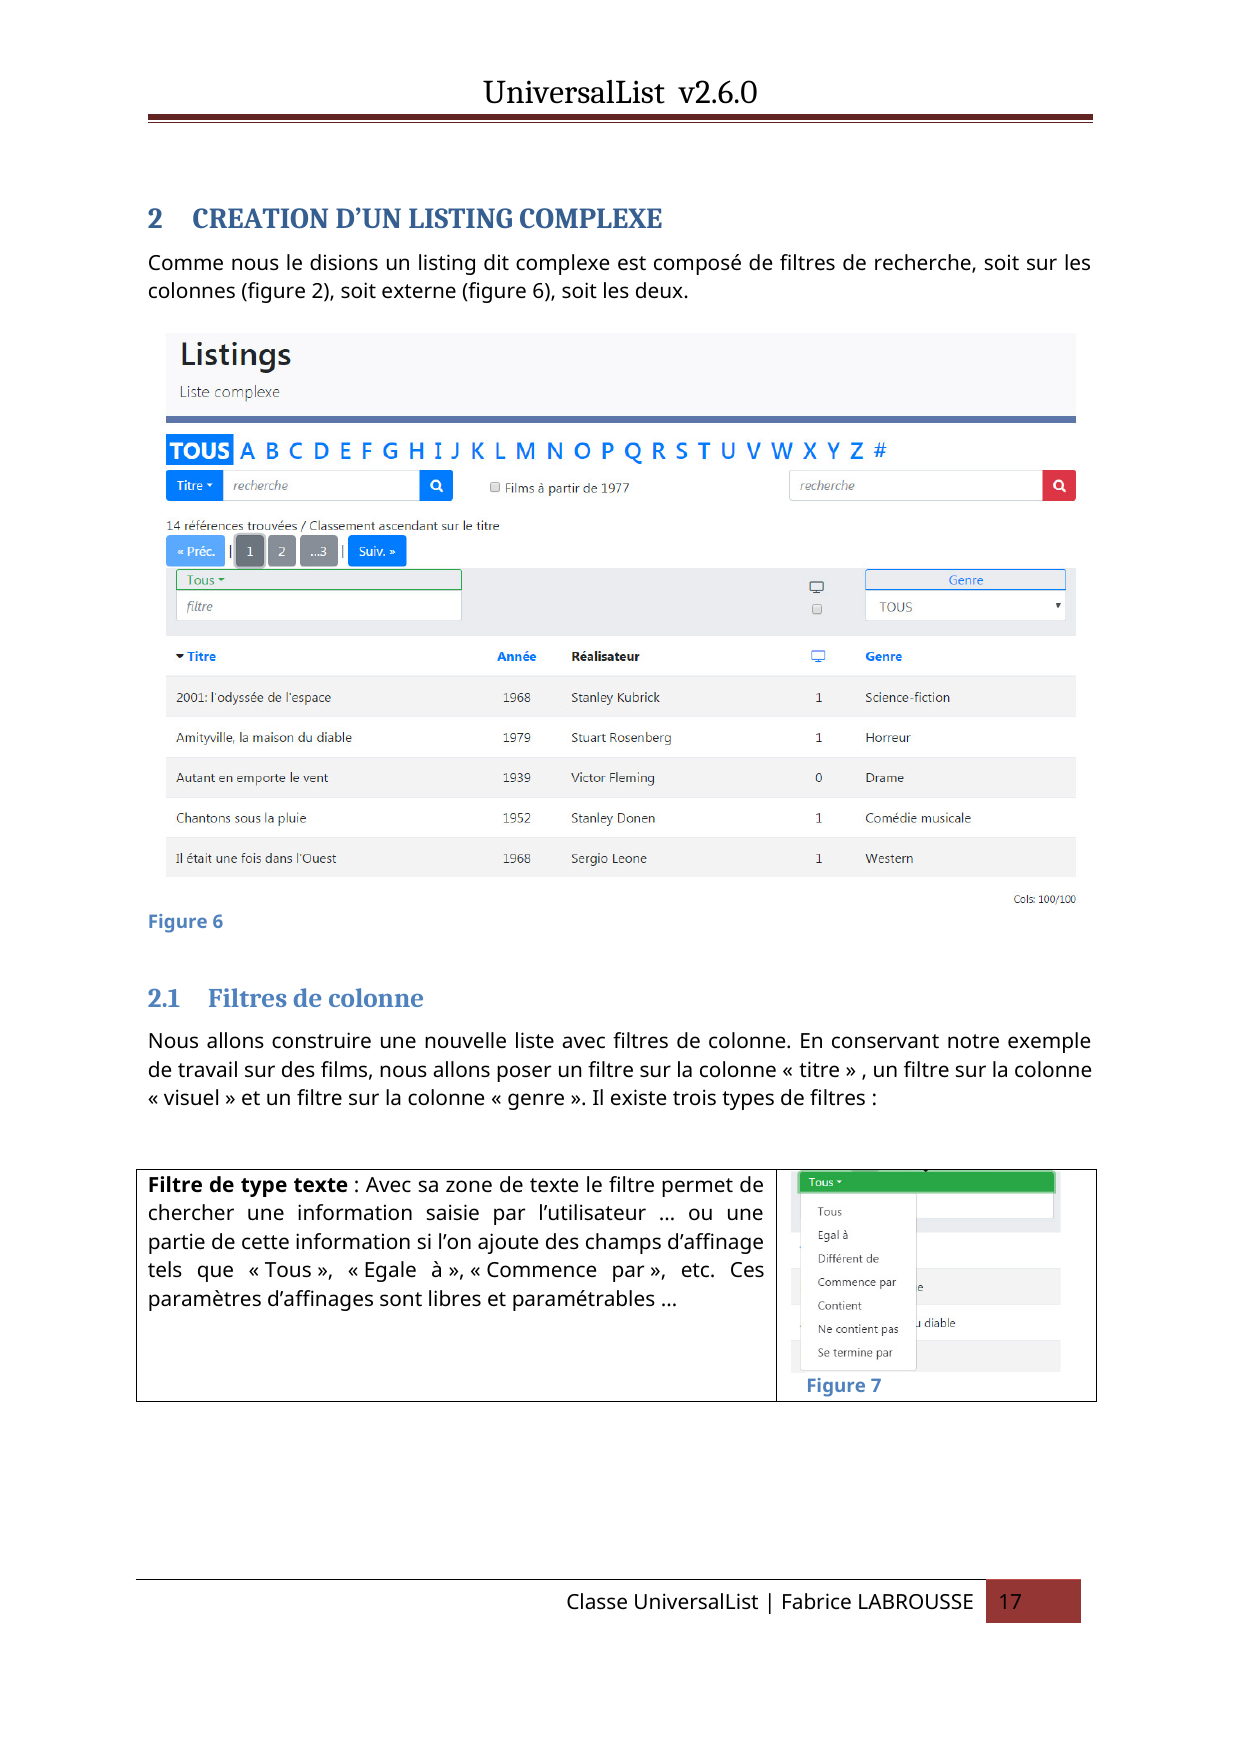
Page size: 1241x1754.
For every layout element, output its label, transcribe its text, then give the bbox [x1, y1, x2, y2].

subtitle CREATION D’UN LISTING COMPLEXE [148, 202, 1093, 236]
picture [787, 1170, 1061, 1373]
table_header Filtre de type texte : Avec sa zone de texte le filtre permet de chercher une information saisie par l’utilisateur … ou une partie de cette information si l’on ajoute des champs d’affinage tels que « Tous », « Egale à », « Commence par », etc. Ces paramètres d’affinages sont libres et paramétrables … [137, 1170, 776, 1401]
picture [147, 333, 1093, 909]
text Comme nous le disions un listing dit complexe est composé de filtres de recherche, soit sur les colonnes (figure 2), soit externe (figure 6), soit les deux. [148, 248, 1093, 305]
text Nous allons construire une nouvelle liste avec filtres de colonne. En conservant notre exemple de travail sur des films, nous allons poser un filtre sur la colonne « titre » , un filtre sur la colonne « visuel » et un filtre sur la colonne « genre ». Il existe trois types de filtres : [148, 1027, 1093, 1112]
subtitle Filtres de colonne [148, 983, 1093, 1014]
table_header [777, 1170, 1096, 1401]
